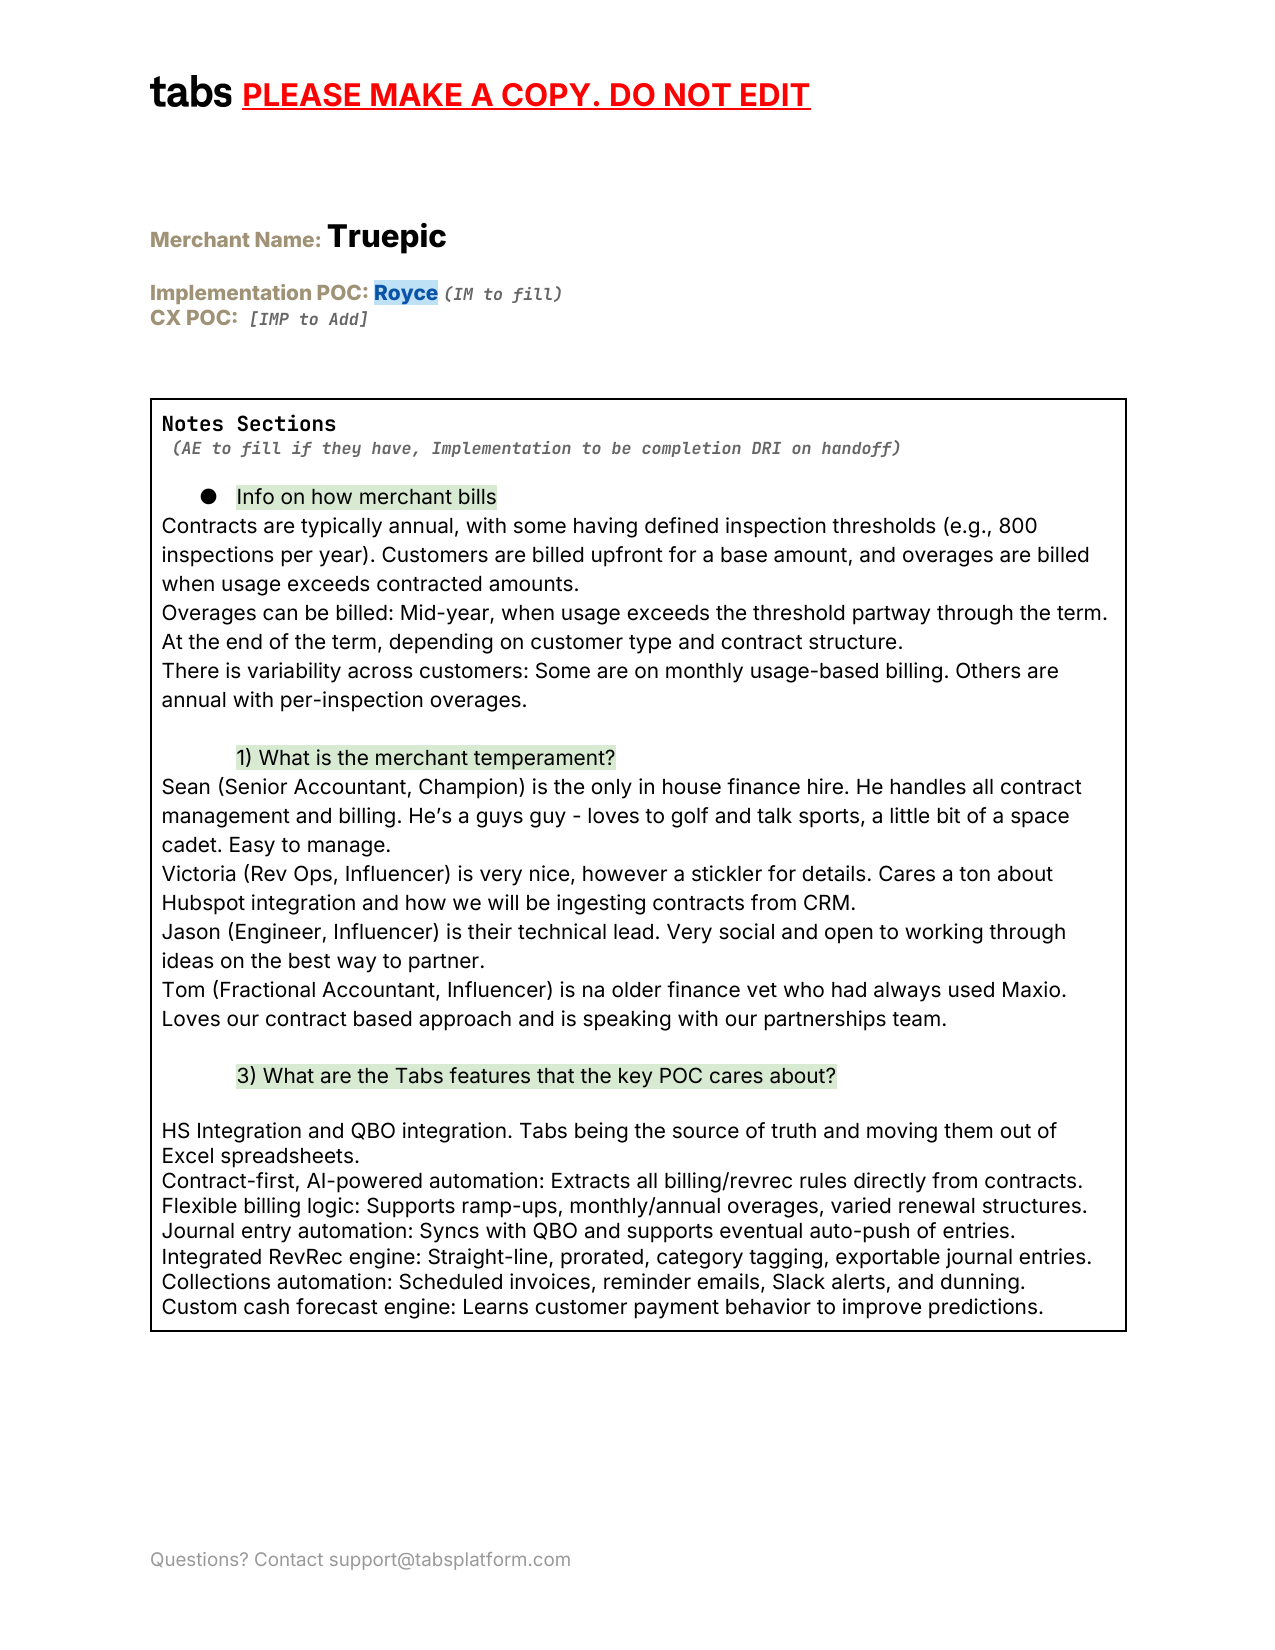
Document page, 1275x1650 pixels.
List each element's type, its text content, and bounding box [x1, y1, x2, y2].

subtitle Merchant Name: Truepic Implementation POC: (IM to fill) CX POC: [IMP to Add] [150, 192, 1125, 330]
table_header Notes Sections (AE to fill if they have, Implementation to be completion DRI on handoff) Info on how merchant bills Contracts are typically annual, with some having defined inspection thresholds (e.g., 800 inspections per year). Customers are billed upfront for a base amount, and overages are billed when usage exceeds contracted amounts. Overages can be billed: Mid-year, when usage exceeds the threshold partway through the term. At the end of the term, depending on customer type and contract structure. There is variability across customers: Some are on monthly usage-based billing. Others are annual with per-inspection overages. 1) What is the merchant temperament? Sean (Senior Accountant, Champion) is the only in house finance hire. He handles all contract management and billing. He’s a guys guy - loves to golf and talk sports, a little bit of a space cadet. Easy to manage. Victoria (Rev Ops, Influencer) is very nice, however a stickler for details. Cares a ton about Hubspot integration and how we will be ingesting contracts from CRM. Jason (Engineer, Influencer) is their technical lead. Very social and open to working through ideas on the best way to partner. Tom (Fractional Accountant, Influencer) is na older finance vet who had always used Maxio. Loves our contract based approach and is speaking with our partnerships team. 3) What are the Tabs features that the key POC cares about? HS Integration and QBO integration. Tabs being the source of truth and moving them out of Excel spreadsheets. Contract-first, AI-powered automation: Extracts all billing/revrec rules directly from contracts. Flexible billing logic: Supports ramp-ups, monthly/annual overages, varied renewal structures. Journal entry automation: Syncs with QBO and supports eventual auto-push of entries. Integrated RevRec engine: Straight-line, prorated, category tagging, exportable journal entries. Collections automation: Scheduled invoices, reminder emails, Slack alerts, and dunning. Custom cash forecast engine: Learns customer payment behavior to improve predictions. [152, 400, 1125, 1330]
picture [150, 75, 232, 107]
